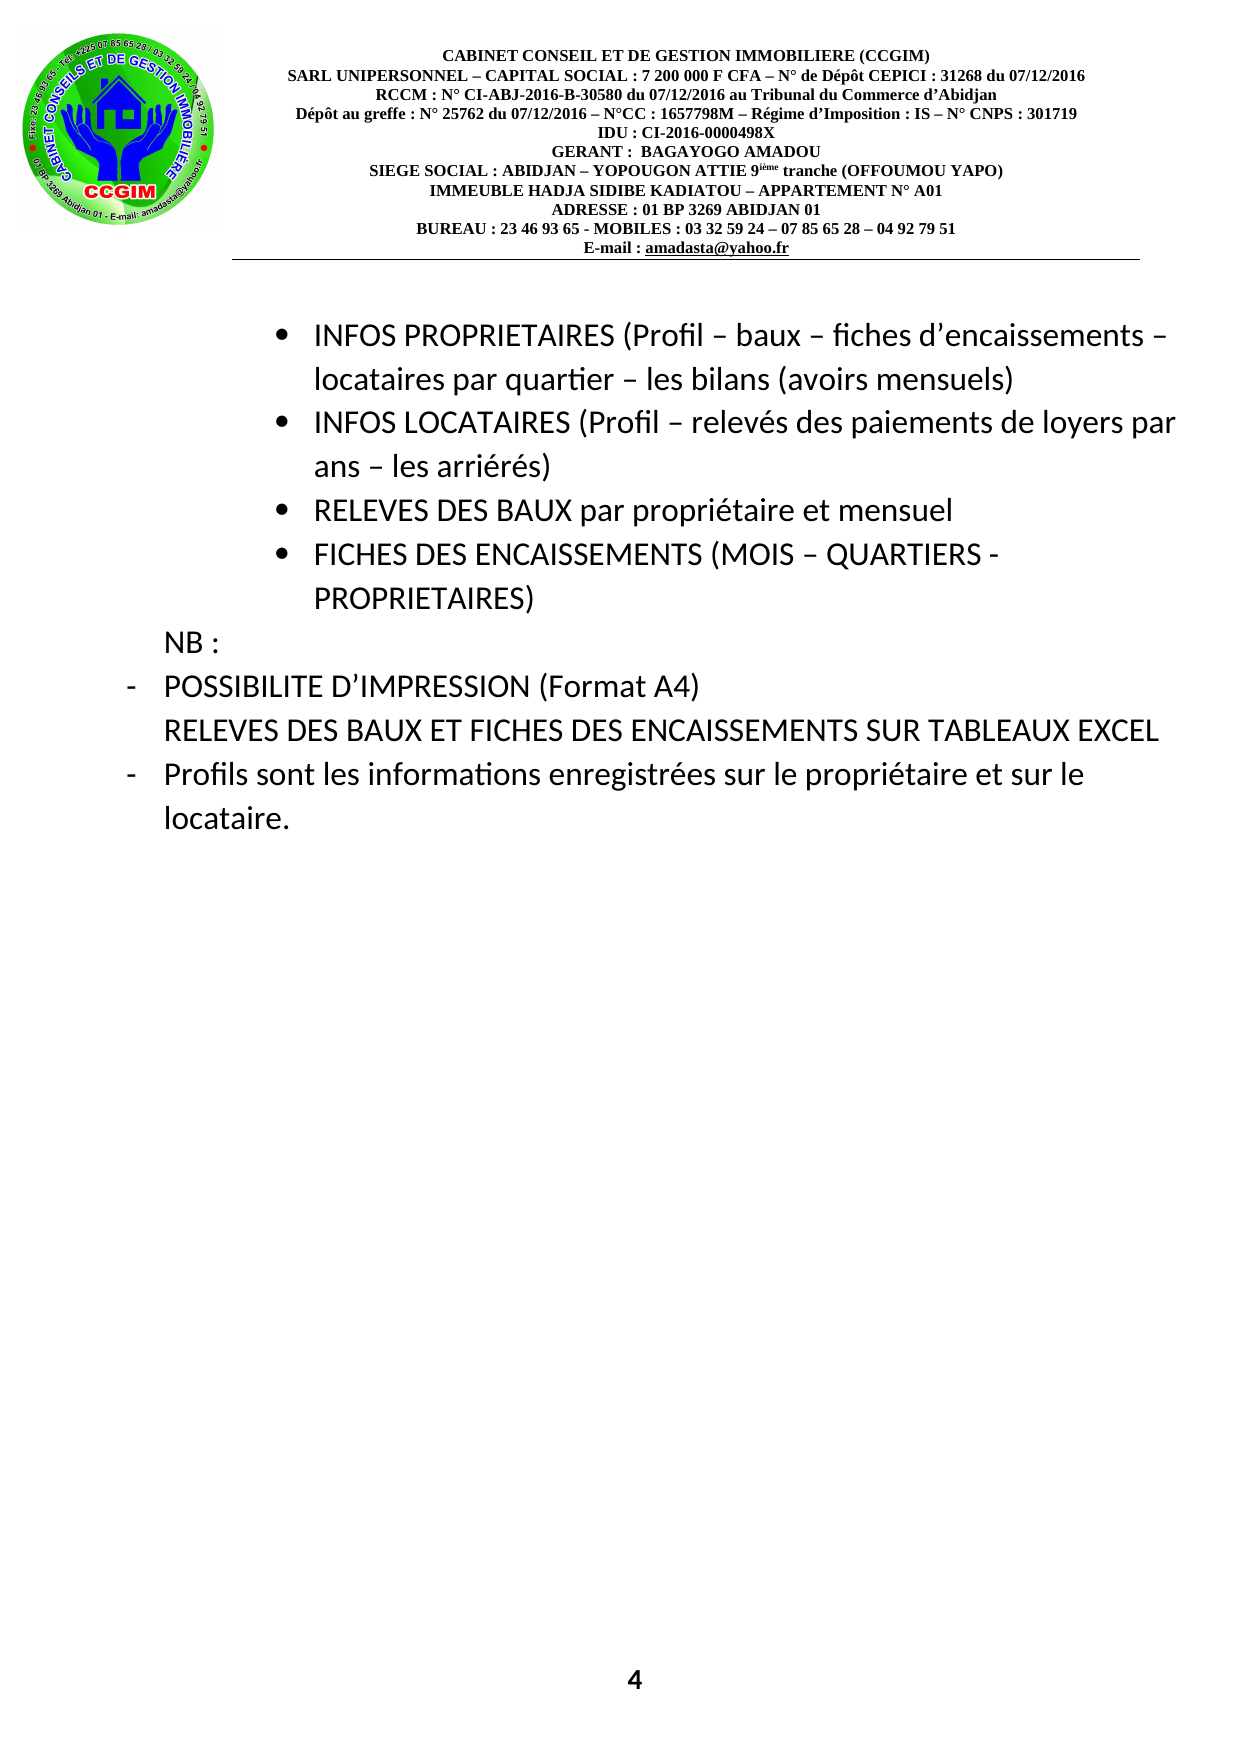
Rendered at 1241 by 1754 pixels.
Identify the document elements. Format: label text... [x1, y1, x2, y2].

list RELEVES DES BAUX ET FICHES DES ENCAISSEMENTS SUR TABLEAUX EXCEL [164, 709, 1181, 750]
list NB : [164, 621, 1181, 662]
picture [15, 26, 221, 226]
list FICHES DES ENCAISSEMENTS (MOIS – QUARTIERS -PROPRIETAIRES) [276, 533, 1181, 618]
list RELEVES DES BAUX par propriétaire et mensuel [276, 489, 1181, 530]
list INFOS PROPRIETAIRES (Profil – baux – fiches d’encaissements – locataires par quartier – les bilans (avoirs mensuels) [276, 29, 1181, 398]
list Profils sont les informations enregistrées sur le propriétaire et sur le locataire. [126, 753, 1181, 838]
list INFOS LOCATAIRES (Profil – relevés des paiements de loyers par ans – les arriérés) [276, 402, 1181, 486]
list POSSIBILITE D’IMPRESSION (Format A4) [126, 665, 1181, 706]
